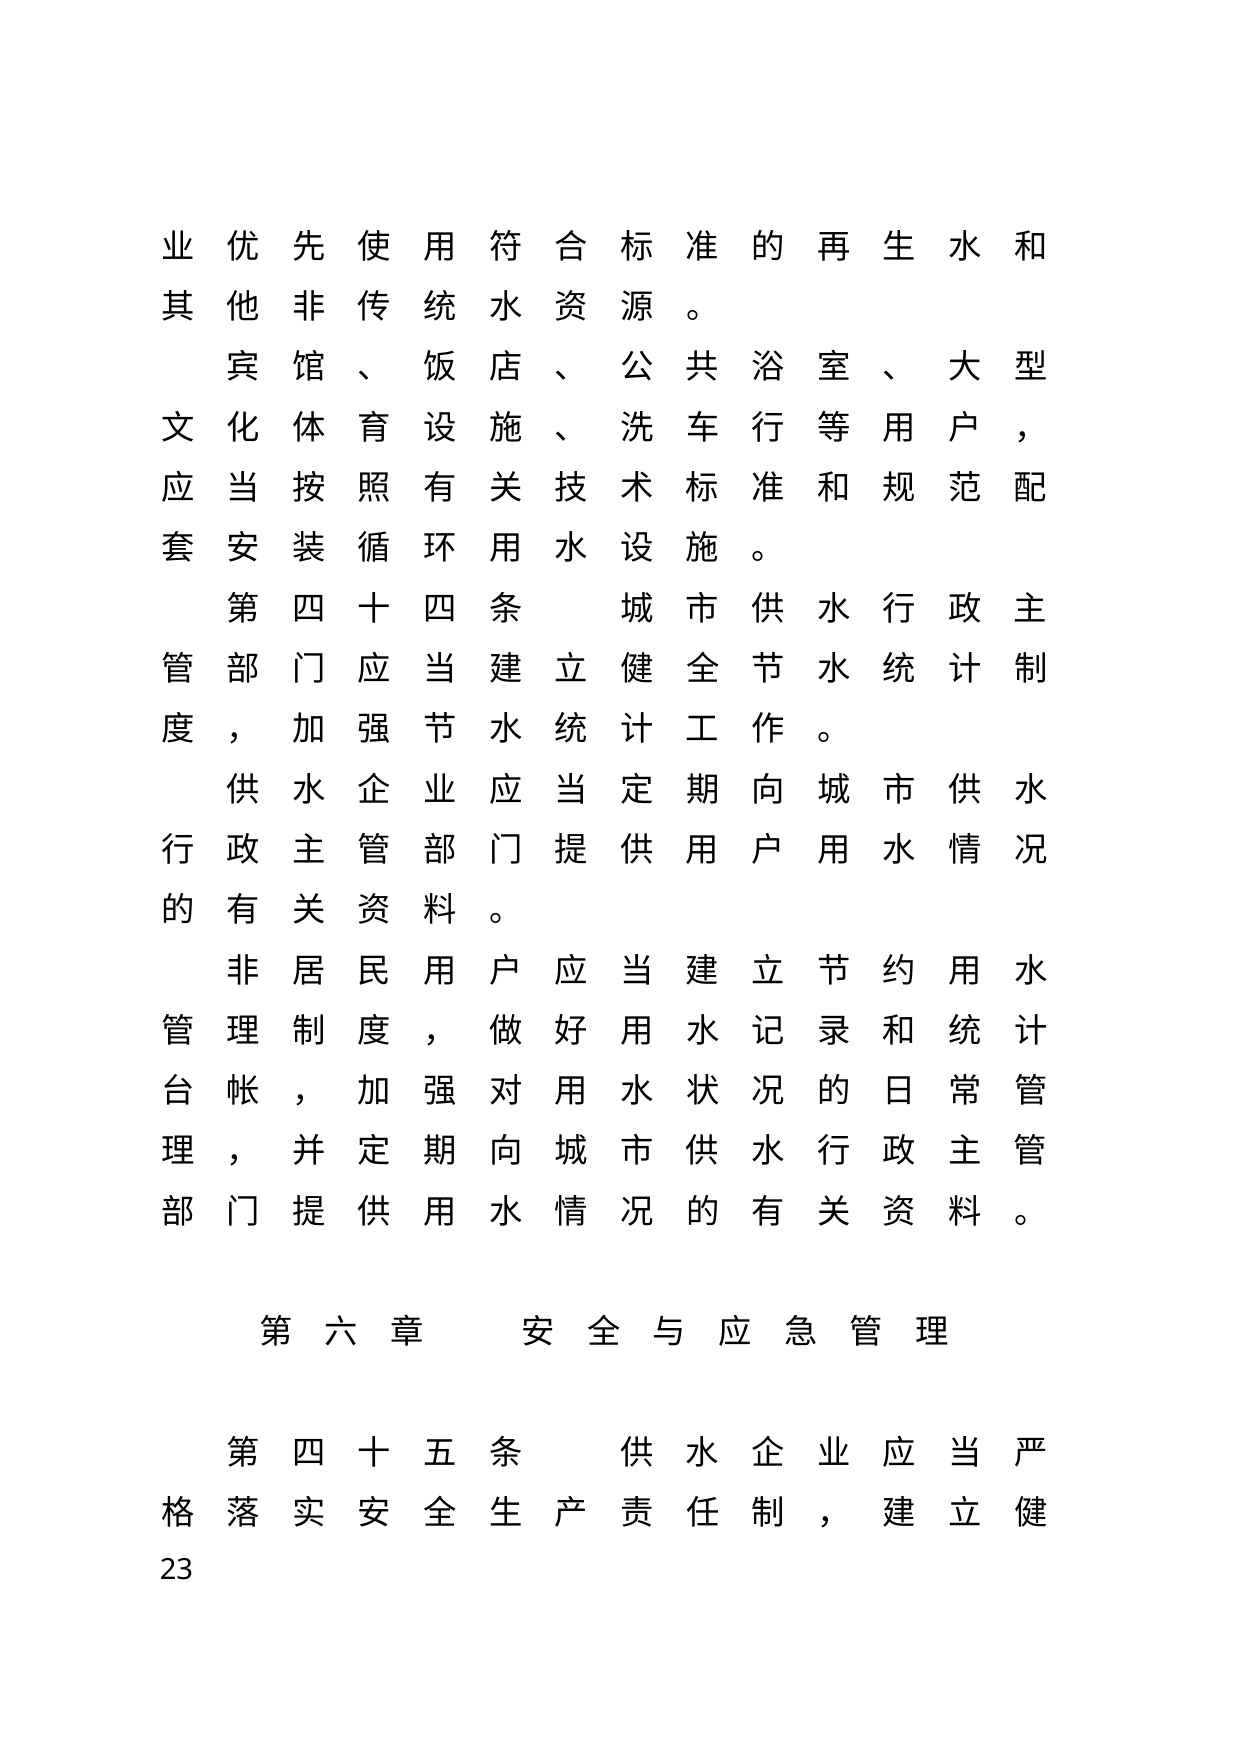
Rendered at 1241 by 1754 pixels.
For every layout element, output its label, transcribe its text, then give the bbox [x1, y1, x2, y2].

text 非居民用户应当建立节约用水管理制度，做好用水记录和统计台帐，加强对用水状况的日常管理，并定期向城市供水行政主管部门提供用水情况的有关资料。 [161, 937, 1079, 1239]
text 供水企业应当定期向城市供水行政主管部门提供用户用水情况的有关资料。 [161, 756, 1079, 937]
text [161, 213, 1079, 334]
text 第四十四条 城市供水行政主管部门应当建立健全节水统计制度，加强节水统计工作。 [161, 575, 1079, 756]
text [161, 1420, 1079, 1540]
text 宾馆、饭店、公共浴室、大型文化体育设施、洗车行等用户，应当按照有关技术标准和规范配套安装循环用水设施。 [161, 334, 1079, 575]
text 第六章 安全与应急管理 [161, 1299, 1079, 1359]
